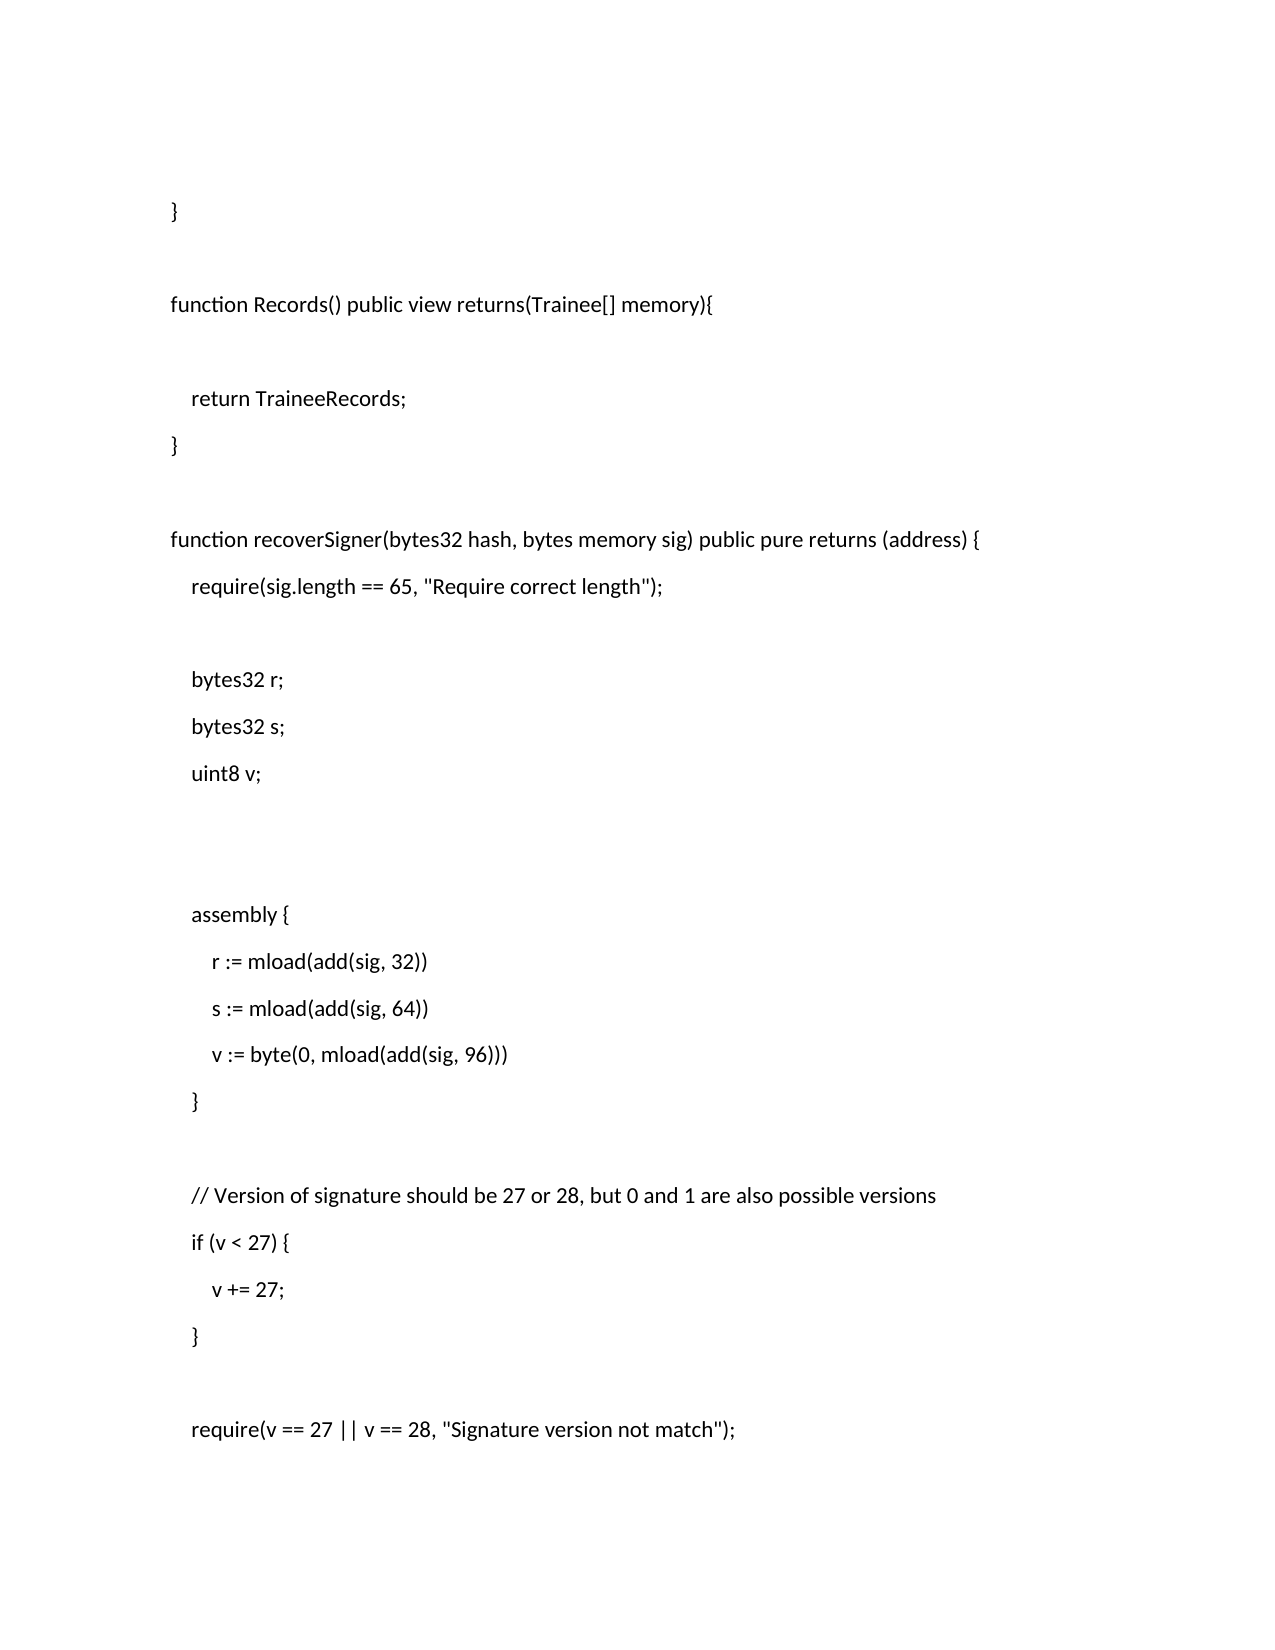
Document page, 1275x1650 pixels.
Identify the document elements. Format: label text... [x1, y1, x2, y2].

text } [150, 197, 1125, 225]
text } [150, 431, 1125, 459]
text return TraineeRecords; [150, 384, 1125, 412]
text r := mload(add(sig, 32)) [150, 947, 1125, 975]
text function Records() public view returns(Trainee[] memory){ [150, 291, 1125, 319]
text if (v < 27) { [150, 1228, 1125, 1256]
text function recoverSigner(bytes32 hash, bytes memory sig) public pure returns (address) { [150, 525, 1125, 553]
text } [150, 1087, 1125, 1116]
text bytes32 r; [150, 666, 1125, 694]
text v += 27; [150, 1275, 1125, 1303]
text } [150, 1322, 1125, 1350]
text assembly { [150, 900, 1125, 928]
text bytes32 s; [150, 712, 1125, 741]
text require(sig.length == 65, "Require correct length"); [150, 572, 1125, 600]
text s := mload(add(sig, 64)) [150, 994, 1125, 1022]
text uint8 v; [150, 759, 1125, 787]
text require(v == 27 || v == 28, "Signature version not match"); [150, 1416, 1125, 1444]
text // Version of signature should be 27 or 28, but 0 and 1 are also possible versions [150, 1181, 1125, 1209]
text v := byte(0, mload(add(sig, 96))) [150, 1041, 1125, 1069]
